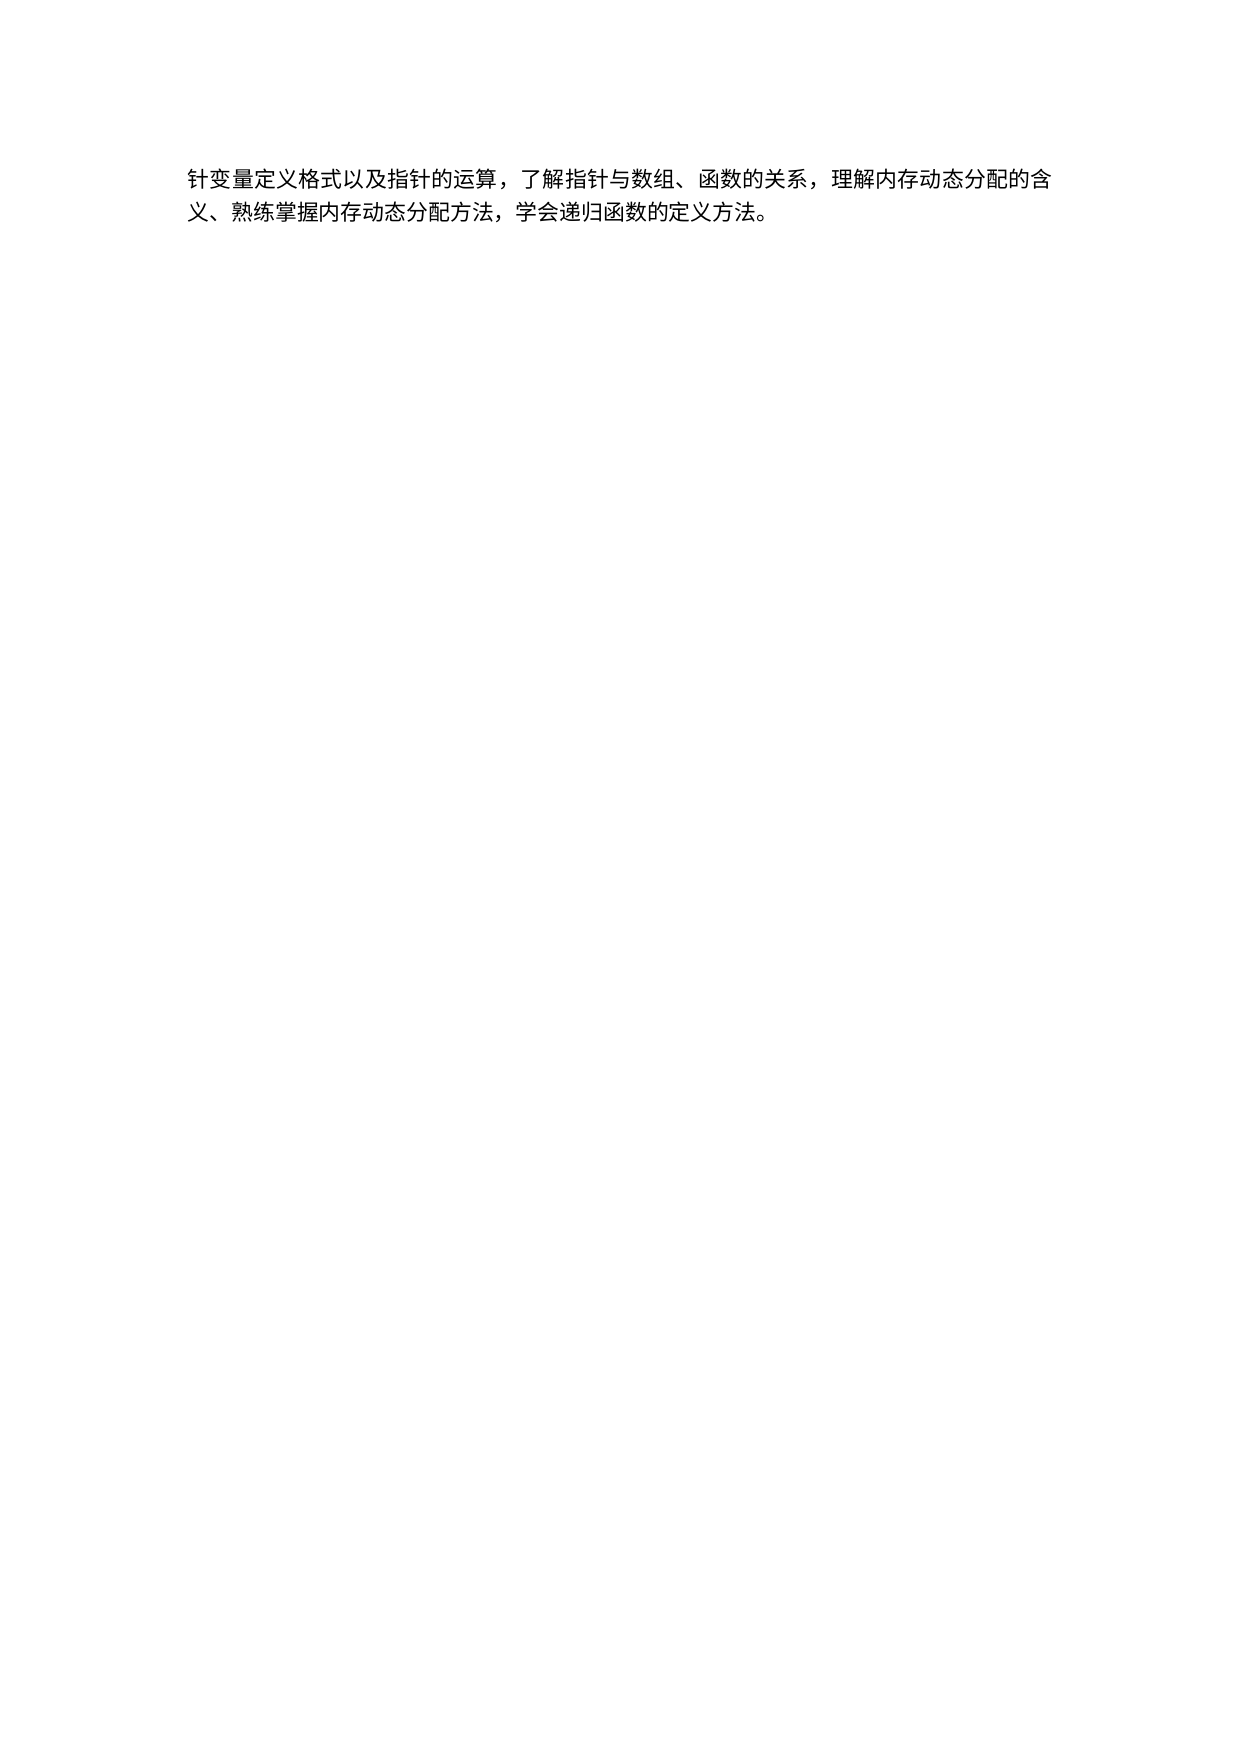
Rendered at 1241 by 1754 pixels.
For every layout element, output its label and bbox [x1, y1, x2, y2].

text [187, 162, 1053, 227]
